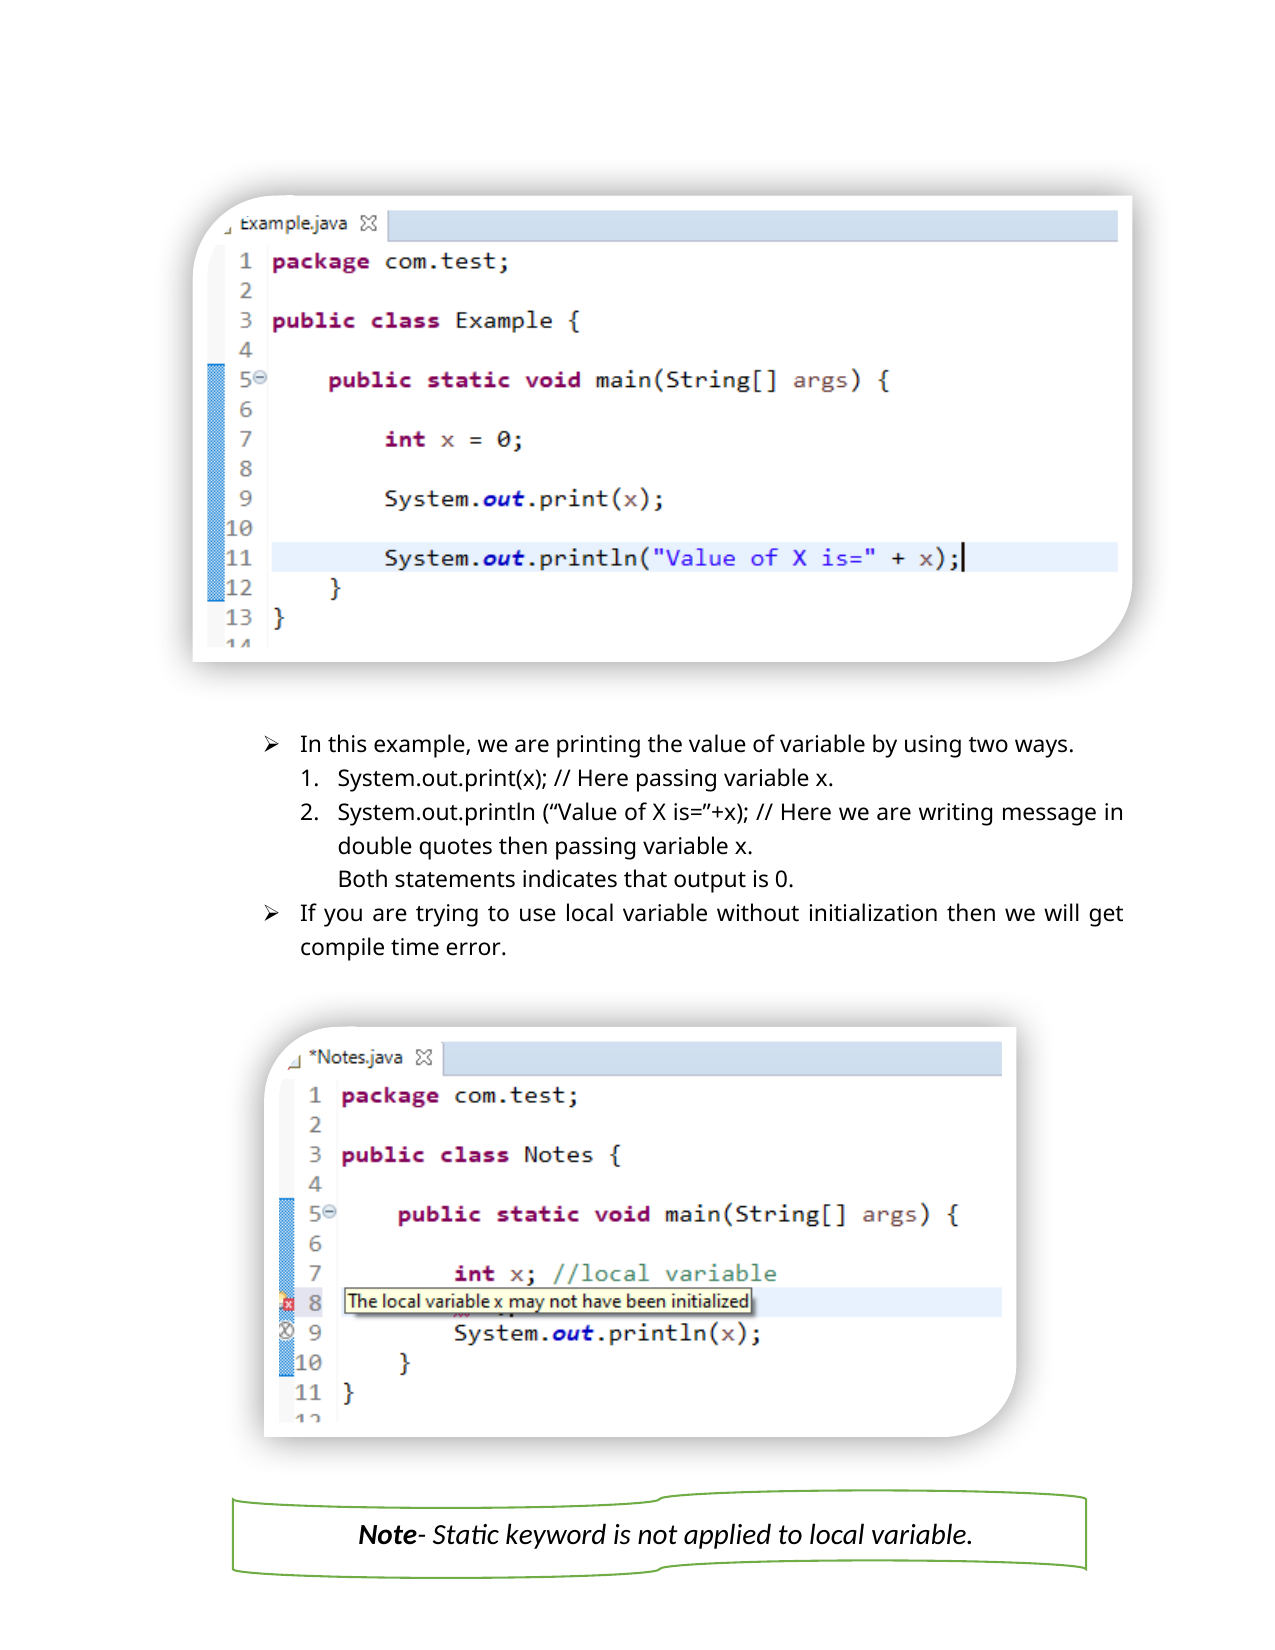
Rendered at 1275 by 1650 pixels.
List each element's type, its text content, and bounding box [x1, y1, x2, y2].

list In this example, we are printing the value of variable by using two ways. [262, 728, 1125, 759]
list Both statements indicates that output is 0. [337, 863, 1125, 894]
picture [279, 1042, 1001, 1422]
list System.out.println (“Value of X is=”+x); // Here we are writing message in double quotes then passing variable x. [300, 796, 1125, 861]
picture [208, 211, 1117, 647]
list If you are trying to use local variable without initialization then we will get compile time error. [262, 897, 1125, 962]
list System.out.print(x); // Here passing variable x. [300, 762, 1125, 793]
